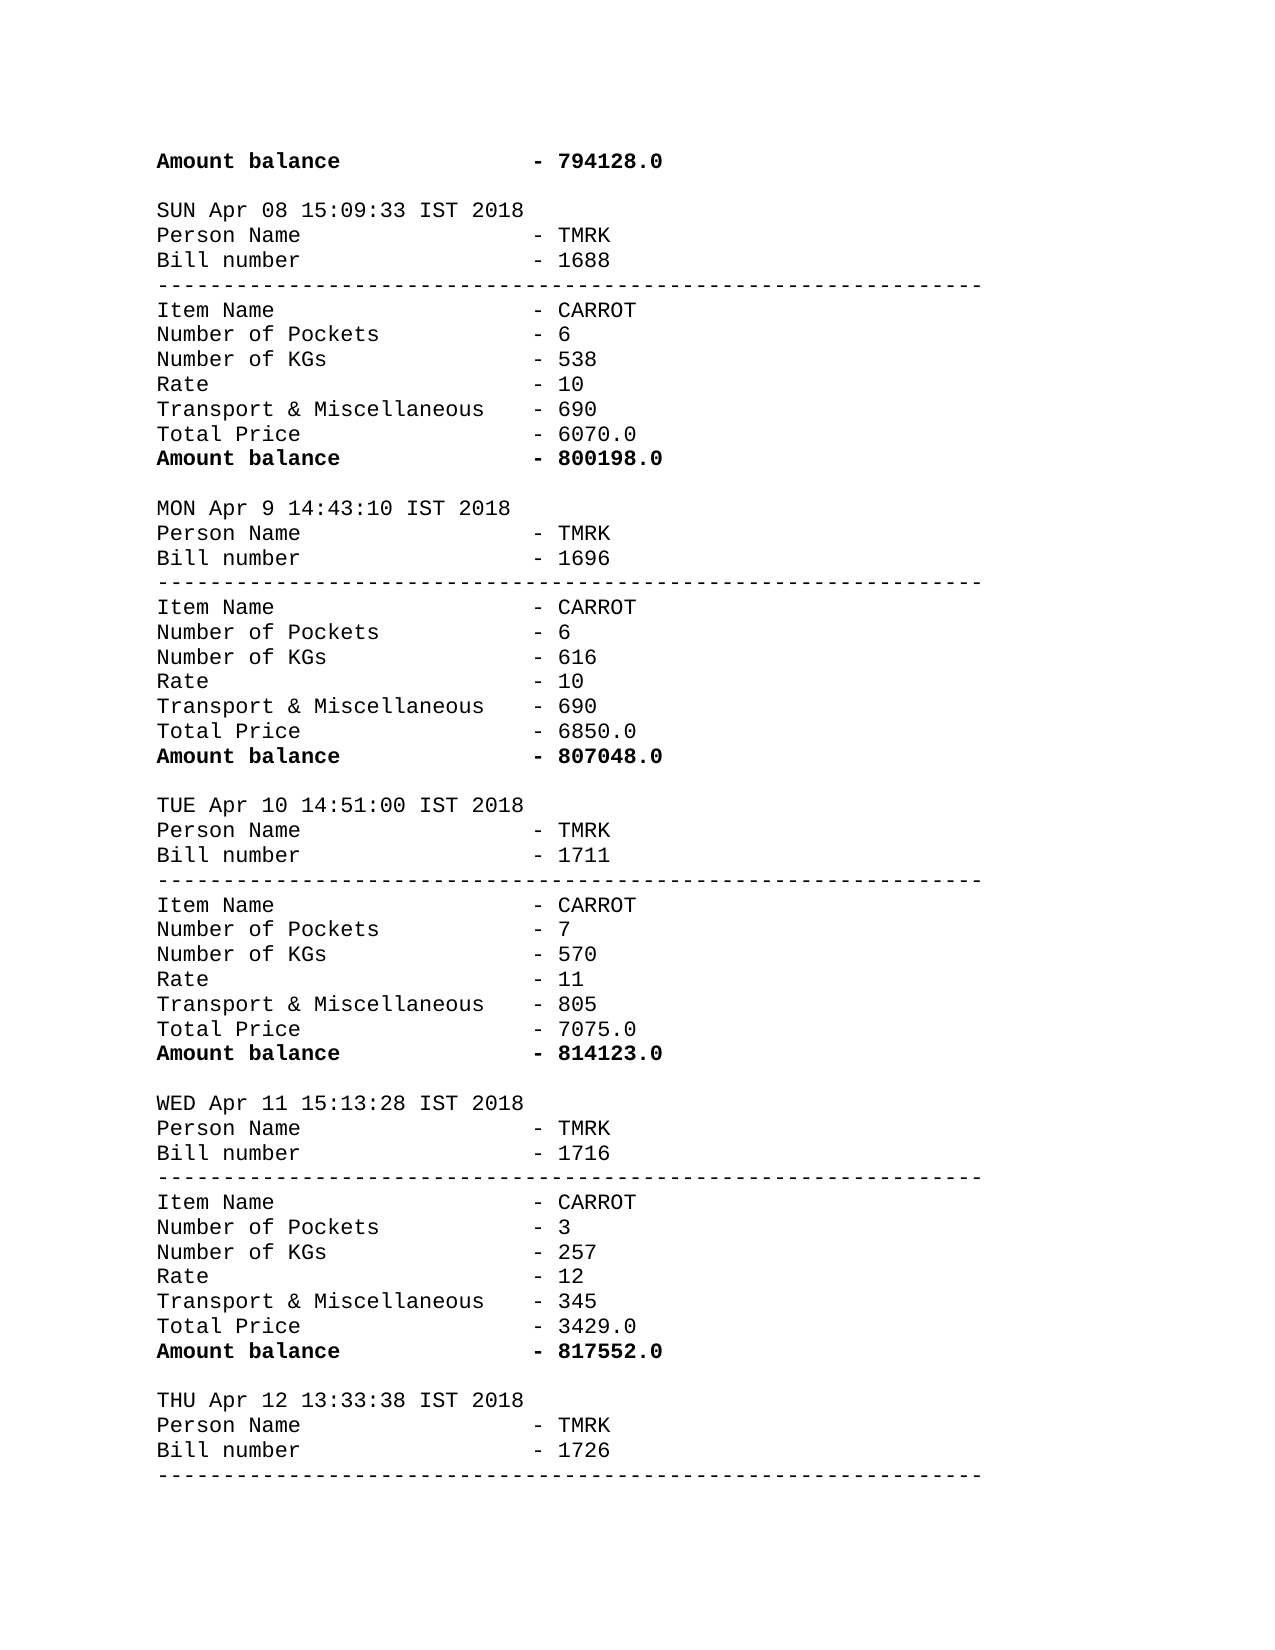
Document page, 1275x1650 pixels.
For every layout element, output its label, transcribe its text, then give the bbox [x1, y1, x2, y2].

text MON Apr 9 14:43:10 IST 2018 [156, 497, 1118, 522]
text Number of Pockets - 6 [156, 323, 1118, 348]
text Bill number - 1696 [156, 547, 1118, 571]
text Item Name - CARROT [156, 894, 1118, 918]
text Amount balance - 807048.0 [156, 745, 1118, 770]
text Bill number - 1716 [156, 1142, 1118, 1166]
text Number of KGs - 257 [156, 1241, 1118, 1266]
text --------------------------------------------------------------- [156, 571, 1118, 596]
text Bill number - 1688 [156, 249, 1118, 274]
text Person Name - TMRK [156, 1414, 1118, 1439]
text Bill number - 1726 [156, 1439, 1118, 1464]
text Rate - 12 [156, 1266, 1118, 1290]
text Number of Pockets - 3 [156, 1216, 1118, 1241]
text Rate - 11 [156, 968, 1118, 993]
text --------------------------------------------------------------- [156, 274, 1118, 299]
text Total Price - 6070.0 [156, 423, 1118, 447]
text --------------------------------------------------------------- [156, 1464, 1118, 1489]
text Number of Pockets - 7 [156, 918, 1118, 943]
text Amount balance - 800198.0 [156, 447, 1118, 472]
text Number of KGs - 616 [156, 646, 1118, 671]
text Number of KGs - 538 [156, 348, 1118, 373]
text Amount balance - 814123.0 [156, 1042, 1118, 1067]
text WED Apr 11 15:13:28 IST 2018 [156, 1092, 1118, 1117]
text Person Name - TMRK [156, 522, 1118, 547]
text Transport & Miscellaneous - 690 [156, 398, 1118, 423]
text Amount balance - 817552.0 [156, 1340, 1118, 1365]
text Item Name - CARROT [156, 596, 1118, 621]
text Transport & Miscellaneous - 345 [156, 1290, 1118, 1315]
text Amount balance - 794128.0 [156, 150, 1118, 175]
text Item Name - CARROT [156, 1191, 1118, 1216]
text Number of Pockets - 6 [156, 621, 1118, 646]
text SUN Apr 08 15:09:33 IST 2018 [156, 199, 1118, 224]
text Total Price - 7075.0 [156, 1018, 1118, 1042]
text Total Price - 6850.0 [156, 720, 1118, 745]
text Rate - 10 [156, 373, 1118, 398]
text Person Name - TMRK [156, 224, 1118, 249]
text TUE Apr 10 14:51:00 IST 2018 [156, 794, 1118, 819]
text Number of KGs - 570 [156, 943, 1118, 968]
text Person Name - TMRK [156, 819, 1118, 844]
text THU Apr 12 13:33:38 IST 2018 [156, 1389, 1118, 1414]
text Bill number - 1711 [156, 844, 1118, 869]
text Person Name - TMRK [156, 1117, 1118, 1142]
text Item Name - CARROT [156, 299, 1118, 323]
text Transport & Miscellaneous - 805 [156, 993, 1118, 1018]
text Total Price - 3429.0 [156, 1315, 1118, 1340]
text Rate - 10 [156, 671, 1118, 695]
text --------------------------------------------------------------- [156, 869, 1118, 894]
text Transport & Miscellaneous - 690 [156, 695, 1118, 720]
text --------------------------------------------------------------- [156, 1166, 1118, 1191]
